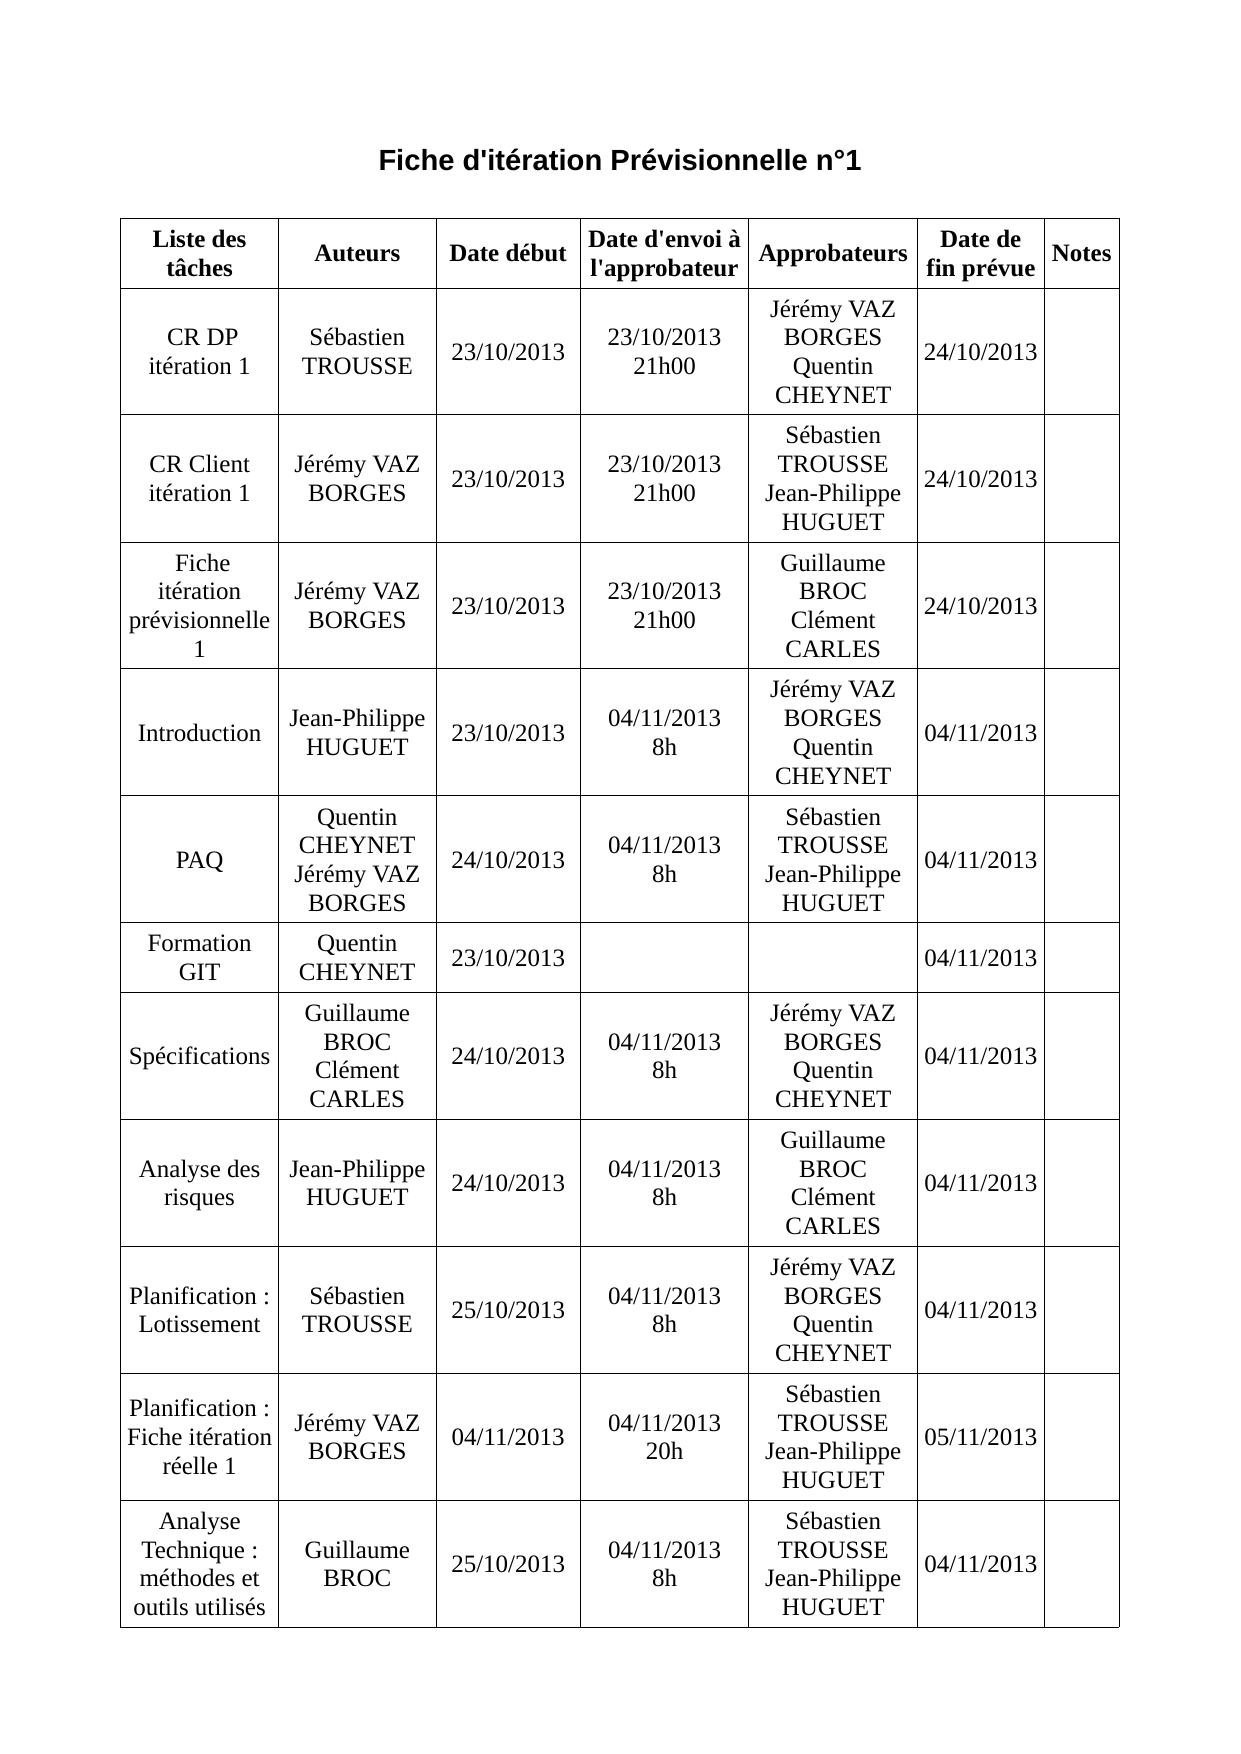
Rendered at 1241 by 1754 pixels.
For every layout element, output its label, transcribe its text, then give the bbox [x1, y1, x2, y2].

table_cell PAQ [121, 796, 278, 922]
table_cell CR Client itération 1 [121, 415, 278, 541]
table_cell Jérémy VAZ BORGES Quentin CHEYNET [749, 289, 917, 414]
table_cell 24/10/2013 [918, 415, 1044, 541]
table_cell Jérémy VAZ BORGES [279, 1374, 436, 1500]
table_header Date début [437, 219, 580, 287]
table_cell 24/10/2013 [918, 289, 1044, 414]
table_cell Guillaume BROC Clément CARLES [279, 993, 436, 1119]
table_cell [1045, 415, 1119, 541]
table_cell Jérémy VAZ BORGES Quentin CHEYNET [749, 1247, 917, 1373]
table_cell [1045, 1120, 1119, 1246]
table_cell [1045, 993, 1119, 1119]
table_cell 04/11/2013 [918, 669, 1044, 795]
table_cell Jean-Philippe HUGUET [279, 669, 436, 795]
table_cell 24/10/2013 [437, 796, 580, 922]
table_cell Sébastien TROUSSE Jean-Philippe HUGUET [749, 796, 917, 922]
table_cell 04/11/2013 8h [581, 993, 748, 1119]
table_cell Sébastien TROUSSE [279, 1247, 436, 1373]
table_cell 23/10/2013 [437, 543, 580, 668]
subtitle Fiche d'itération Prévisionnelle n°1 [118, 143, 1122, 177]
table_cell Planification : Lotissement [121, 1247, 278, 1373]
table_cell 23/10/2013 [437, 415, 580, 541]
table_header Date d'envoi à l'approbateur [581, 219, 748, 287]
table_cell 24/10/2013 [437, 1120, 580, 1246]
table_cell 04/11/2013 [918, 1501, 1044, 1627]
table_cell Analyse Technique : méthodes et outils utilisés [121, 1501, 278, 1627]
table_cell [1045, 543, 1119, 668]
table_header Auteurs [279, 219, 436, 287]
table_cell [1045, 1501, 1119, 1627]
table_cell 04/11/2013 [918, 993, 1044, 1119]
table_cell Guillaume BROC [279, 1501, 436, 1627]
table_cell Sébastien TROUSSE [279, 289, 436, 414]
table_cell 24/10/2013 [918, 543, 1044, 668]
table_cell 04/11/2013 8h [581, 669, 748, 795]
table_cell Sébastien TROUSSE Jean-Philippe HUGUET [749, 415, 917, 541]
table_cell CR DP itération 1 [121, 289, 278, 414]
table_cell Quentin CHEYNET Jérémy VAZ BORGES [279, 796, 436, 922]
table_cell Quentin CHEYNET [279, 923, 436, 992]
table_cell 04/11/2013 20h [581, 1374, 748, 1500]
table_cell [1045, 1374, 1119, 1500]
table_cell Jérémy VAZ BORGES [279, 415, 436, 541]
table_cell 23/10/2013 21h00 [581, 289, 748, 414]
table_header Liste des tâches [121, 219, 278, 287]
table_header Approbateurs [749, 219, 917, 287]
table_cell Formation GIT [121, 923, 278, 992]
table_cell 05/11/2013 [918, 1374, 1044, 1500]
table_cell 23/10/2013 21h00 [581, 415, 748, 541]
table_cell Guillaume BROC Clément CARLES [749, 1120, 917, 1246]
table_cell [1045, 923, 1119, 992]
table_cell Jérémy VAZ BORGES [279, 543, 436, 668]
table_cell Introduction [121, 669, 278, 795]
table_cell 23/10/2013 [437, 289, 580, 414]
table_cell 04/11/2013 8h [581, 1501, 748, 1627]
table_cell Sébastien TROUSSE Jean-Philippe HUGUET [749, 1374, 917, 1500]
table_cell 04/11/2013 [918, 796, 1044, 922]
table_cell 23/10/2013 21h00 [581, 543, 748, 668]
table_header Date de fin prévue [918, 219, 1044, 287]
table_cell Spécifications [121, 993, 278, 1119]
table_cell Jean-Philippe HUGUET [279, 1120, 436, 1246]
table_cell Fiche itération prévisionnelle 1 [121, 543, 278, 668]
table_cell Jérémy VAZ BORGES Quentin CHEYNET [749, 993, 917, 1119]
table_cell 04/11/2013 [918, 923, 1044, 992]
table_cell Jérémy VAZ BORGES Quentin CHEYNET [749, 669, 917, 795]
table_cell 04/11/2013 [918, 1247, 1044, 1373]
table_header Notes [1045, 219, 1119, 287]
table_cell Guillaume BROC Clément CARLES [749, 543, 917, 668]
table_cell 25/10/2013 [437, 1501, 580, 1627]
table_cell 04/11/2013 [437, 1374, 580, 1500]
table_cell [1045, 1247, 1119, 1373]
table_cell 23/10/2013 [437, 923, 580, 992]
table_cell 04/11/2013 8h [581, 1247, 748, 1373]
table_cell 23/10/2013 [437, 669, 580, 795]
table_cell [1045, 669, 1119, 795]
table_cell [1045, 796, 1119, 922]
table_cell 04/11/2013 [918, 1120, 1044, 1246]
table_cell 25/10/2013 [437, 1247, 580, 1373]
table_cell 04/11/2013 8h [581, 1120, 748, 1246]
table_cell [1045, 289, 1119, 414]
table_cell [749, 923, 917, 992]
table_cell Planification : Fiche itération réelle 1 [121, 1374, 278, 1500]
table_cell 04/11/2013 8h [581, 796, 748, 922]
table_cell Analyse des risques [121, 1120, 278, 1246]
table_cell Sébastien TROUSSE Jean-Philippe HUGUET [749, 1501, 917, 1627]
table_cell 24/10/2013 [437, 993, 580, 1119]
table_cell [581, 923, 748, 992]
